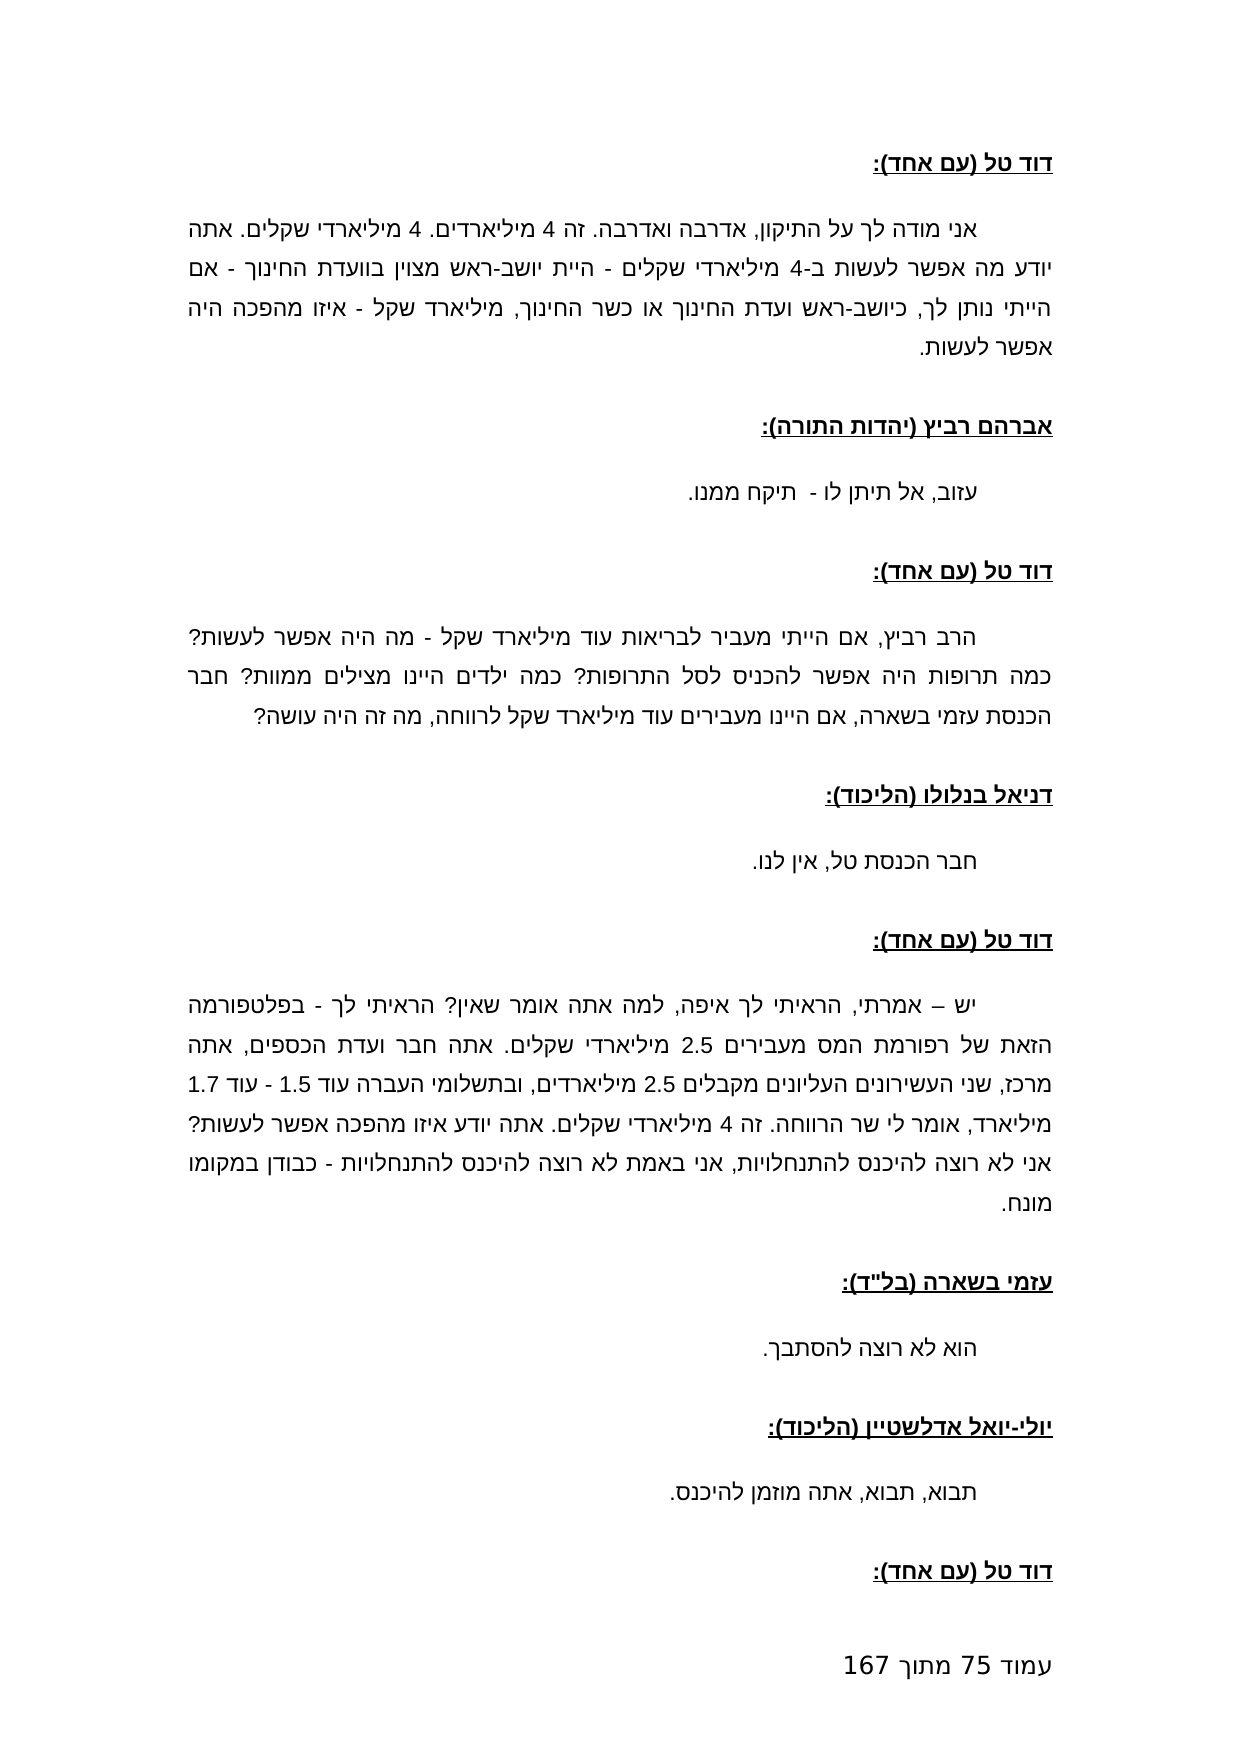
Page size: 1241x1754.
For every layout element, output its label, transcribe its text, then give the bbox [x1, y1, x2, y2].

text דוד טל (עם אחד): [187, 150, 1053, 176]
text דוד טל (עם אחד): [187, 1558, 1053, 1585]
text עזוב, אל תיתן לו - תיקח ממנו. [187, 479, 1053, 505]
text דוד טל (עם אחד): [187, 558, 1053, 584]
text עזמי בשארה (בל"ד): [187, 1269, 1053, 1295]
text חבר הכנסת טל, אין לנו. [187, 848, 1053, 874]
text יש – אמרתי, הראיתי לך איפה, למה אתה אומר שאין? הראיתי לך - בפלטפורמה הזאת של רפורמת המס מעבירים 2.5 מיליארדי שקלים. אתה חבר ועדת הכספים, אתה מרכז, שני העשירונים העליונים מקבלים 2.5 מיליארדים, ובתשלומי העברה עוד 1.5 - עוד 1.7 מיליארד, אומר לי שר הרווחה. זה 4 מיליארדי שקלים. אתה יודע איזו מהפכה אפשר לעשות? אני לא רוצה להיכנס להתנחלויות, אני באמת לא רוצה להיכנס להתנחלויות - כבודן במקומו מונח. [187, 992, 1053, 1216]
text הוא לא רוצה להסתבך. [187, 1334, 1053, 1361]
text הרב רביץ, אם הייתי מעביר לבריאות עוד מיליארד שקל - מה היה אפשר לעשות? כמה תרופות היה אפשר להכניס לסל התרופות? כמה ילדים היינו מצילים ממוות? חבר הכנסת עזמי בשארה, אם היינו מעבירים עוד מיליארד שקל לרווחה, מה זה היה עושה? [187, 624, 1053, 729]
text תבוא, תבוא, אתה מוזמן להיכנס. [187, 1479, 1053, 1506]
text יולי-יואל אדלשטיין (הליכוד): [187, 1413, 1053, 1440]
text אברהם רביץ (יהדות התורה): [187, 413, 1053, 439]
text אני מודה לך על התיקון, אדרבה ואדרבה. זה 4 מיליארדים. 4 מיליארדי שקלים. אתה יודע מה אפשר לעשות ב-4 מיליארדי שקלים - היית יושב-ראש מצוין בוועדת החינוך - אם הייתי נותן לך, כיושב-ראש ועדת החינוך או כשר החינוך, מיליארד שקל - איזו מהפכה היה אפשר לעשות. [187, 216, 1053, 361]
text דניאל בנלולו (הליכוד): [187, 782, 1053, 808]
text דוד טל (עם אחד): [187, 927, 1053, 953]
